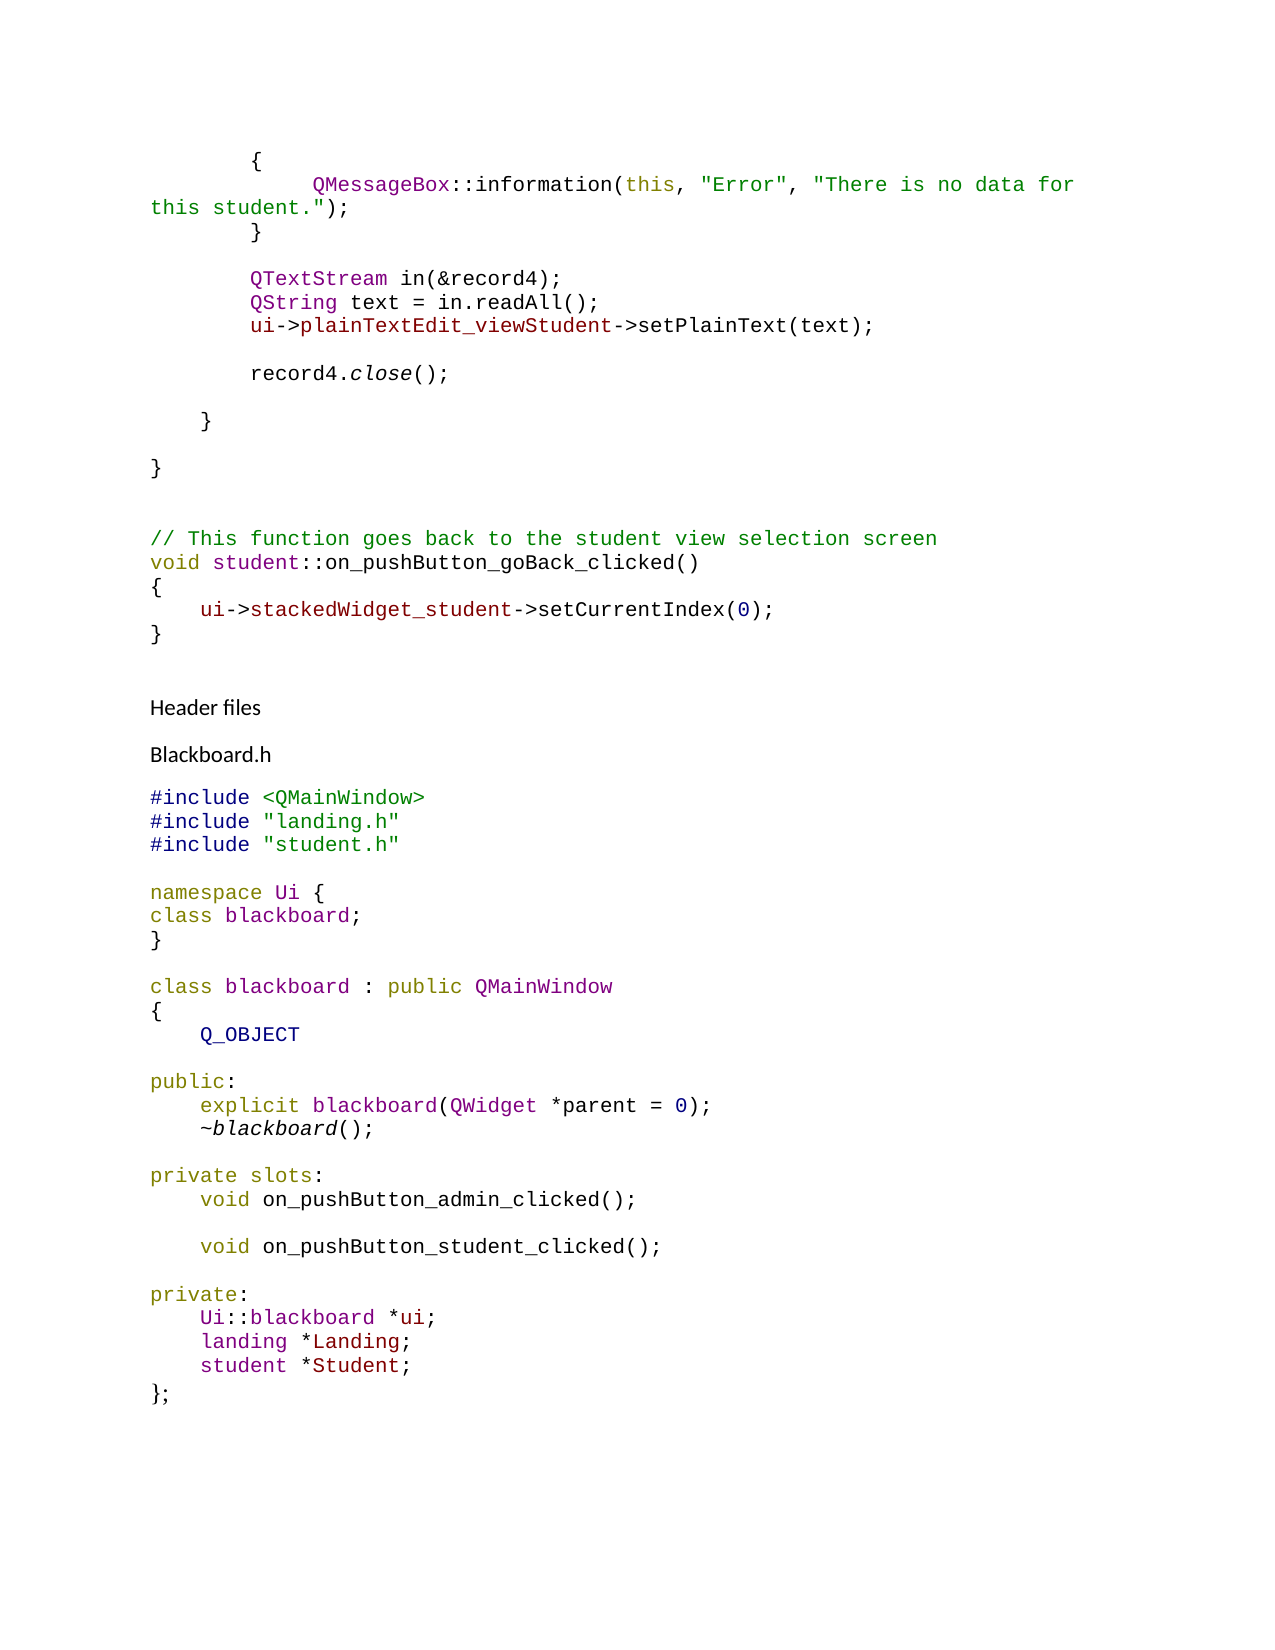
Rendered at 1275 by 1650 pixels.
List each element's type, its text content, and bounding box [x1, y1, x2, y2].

text class blackboard; [150, 905, 1125, 929]
text QString text = in.readAll(); [150, 292, 1125, 316]
text { [150, 150, 1125, 174]
text public: [150, 1071, 1125, 1094]
text private slots: [150, 1166, 1125, 1189]
text record4.close(); [150, 363, 1125, 386]
text } [150, 929, 1125, 953]
text { [150, 576, 1125, 599]
text { [150, 1000, 1125, 1024]
text Blackboard.h [150, 740, 1125, 768]
text void student::on_pushButton_goBack_clicked() [150, 552, 1125, 576]
text ~blackboard(); [150, 1118, 1125, 1142]
text ui->stackedWidget_student->setCurrentIndex(0); [150, 599, 1125, 623]
text }; [150, 1378, 1125, 1407]
text } [150, 221, 1125, 244]
text student *Student; [150, 1355, 1125, 1378]
text #include "student.h" [150, 834, 1125, 858]
text #include "landing.h" [150, 811, 1125, 834]
text void on_pushButton_admin_clicked(); [150, 1189, 1125, 1213]
text } [150, 623, 1125, 647]
text // This function goes back to the student view selection screen [150, 528, 1125, 552]
text } [150, 457, 1125, 481]
text #include <QMainWindow> [150, 787, 1125, 811]
text explicit blackboard(QWidget *parent = 0); [150, 1094, 1125, 1118]
text } [150, 410, 1125, 434]
text namespace Ui { [150, 882, 1125, 905]
text Ui::blackboard *ui; [150, 1307, 1125, 1331]
text private: [150, 1284, 1125, 1307]
text Header files [150, 693, 1125, 721]
text void on_pushButton_student_clicked(); [150, 1236, 1125, 1260]
text QMessageBox::information(this, "Error", "There is no data for this student."); [150, 174, 1125, 221]
text landing *Landing; [150, 1331, 1125, 1355]
text QTextStream in(&record4); [150, 268, 1125, 292]
text ui->plainTextEdit_viewStudent->setPlainText(text); [150, 316, 1125, 339]
text Q_OBJECT [150, 1024, 1125, 1047]
text class blackboard : public QMainWindow [150, 976, 1125, 1000]
